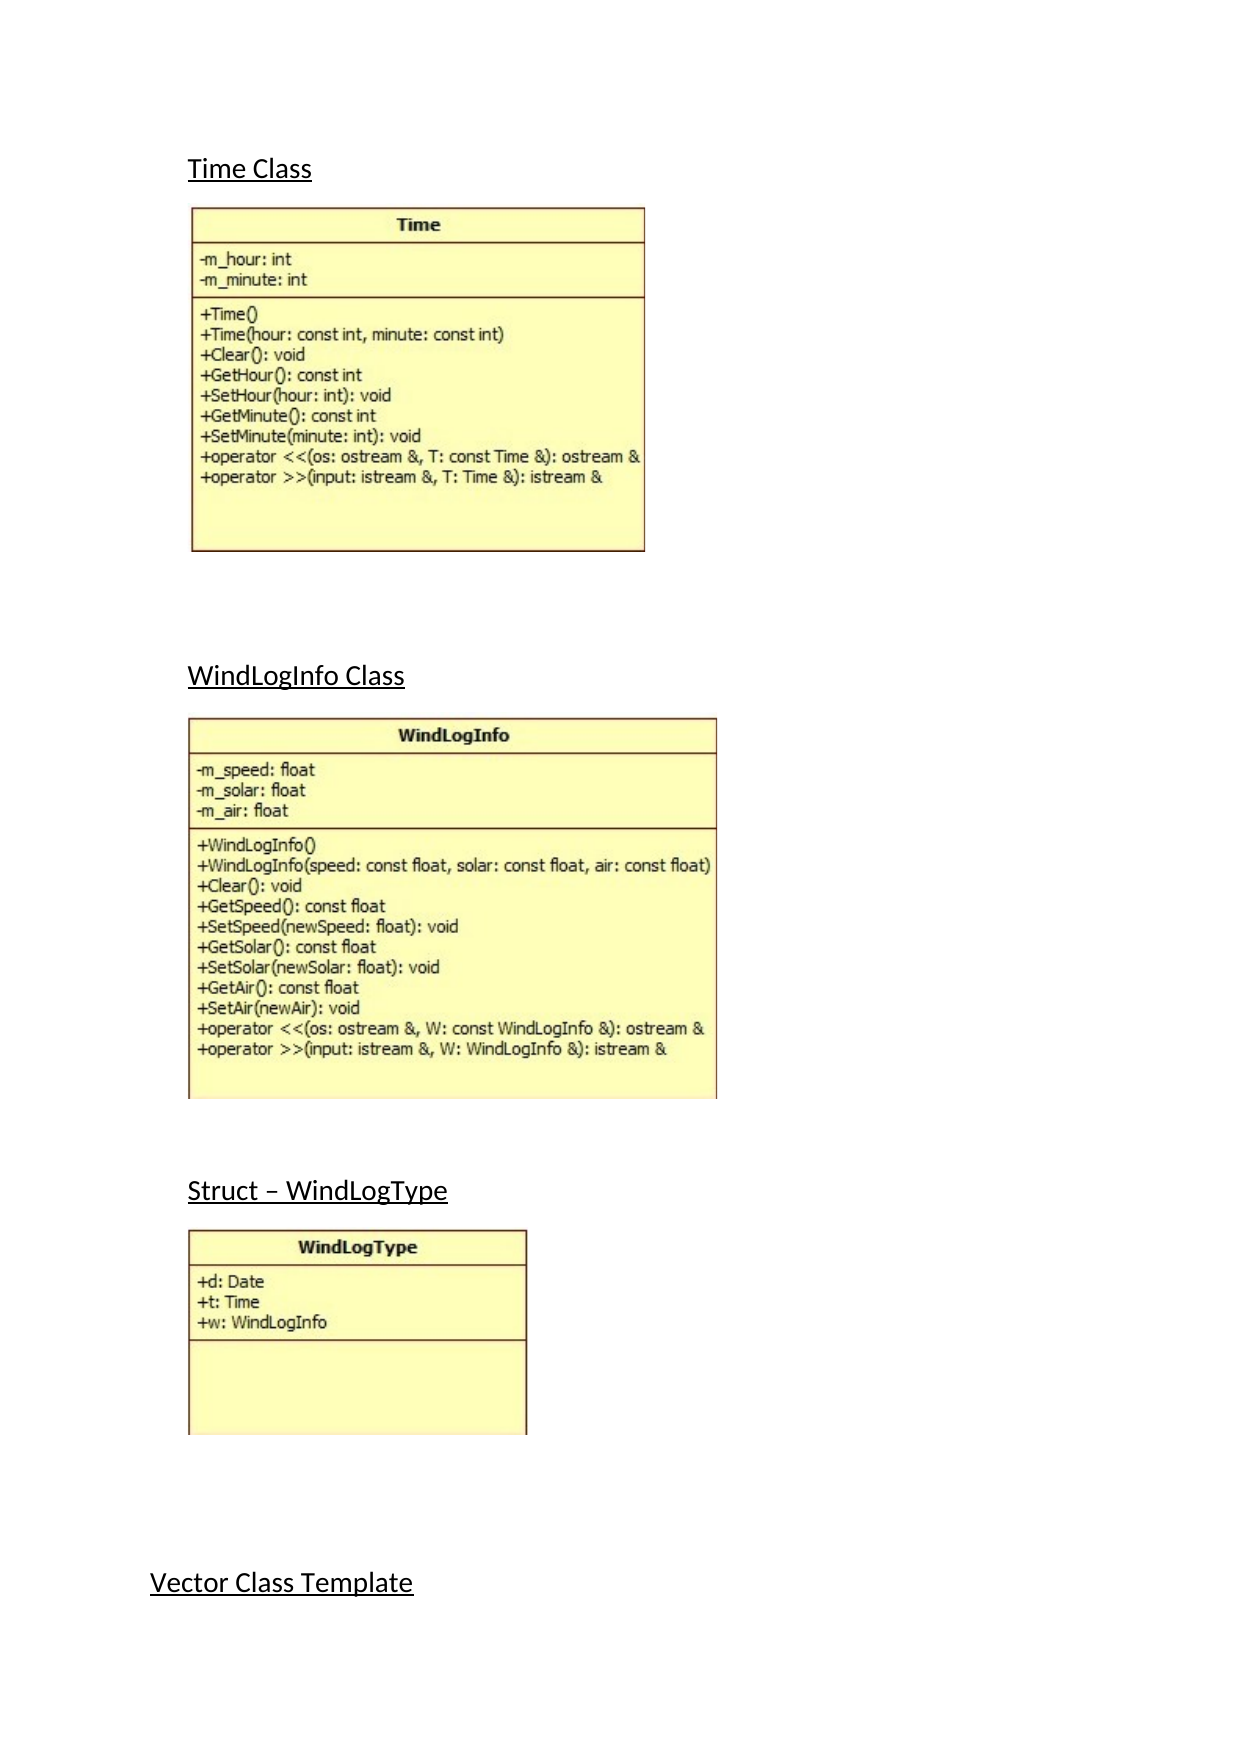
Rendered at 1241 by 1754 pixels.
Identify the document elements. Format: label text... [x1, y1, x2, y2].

text WindLogInfo Class [150, 657, 1090, 693]
text Vector Class Template [150, 1564, 1090, 1600]
picture [187, 203, 646, 552]
text Struct – WindLogType [150, 1172, 1090, 1208]
picture [187, 1227, 529, 1435]
picture [187, 712, 718, 1099]
list Time Class [187, 150, 1090, 186]
